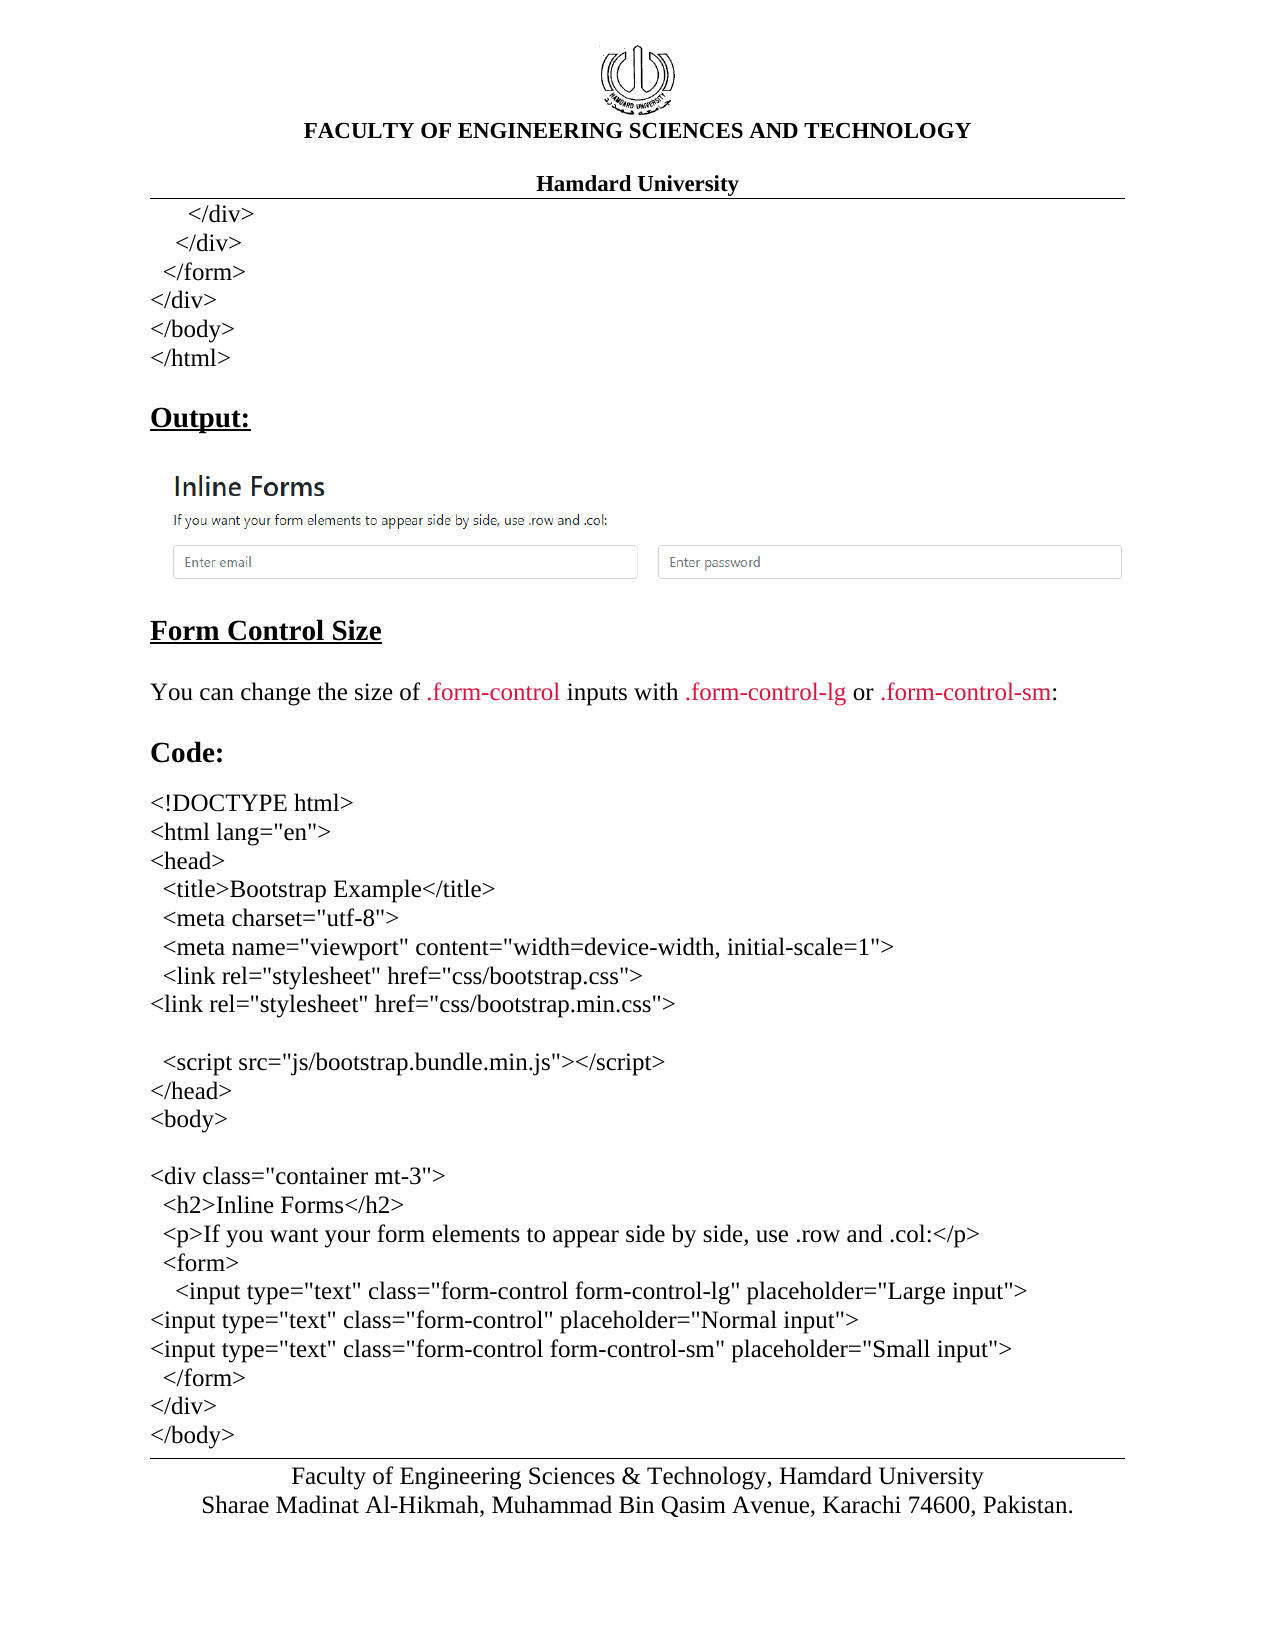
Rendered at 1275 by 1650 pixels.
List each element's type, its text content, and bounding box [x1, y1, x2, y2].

text </html> [150, 343, 1125, 372]
text <h2>Inline Forms</h2> [150, 1190, 1125, 1219]
text <input type="text" class="form-control form-control-lg" placeholder="Large input"> [150, 1276, 1125, 1305]
text <head> [150, 846, 1125, 874]
text <meta charset="utf-8"> [150, 903, 1125, 932]
text </div> [150, 285, 1125, 314]
text <link rel="stylesheet" href="css/bootstrap.css"> [150, 961, 1125, 989]
text Output: [150, 400, 1125, 434]
text </body> [150, 1420, 1125, 1449]
text <input type="text" class="form-control form-control-sm" placeholder="Small input"> [150, 1334, 1125, 1363]
text <meta name="viewport" content="width=device-width, initial-scale=1"> [150, 932, 1125, 961]
picture [598, 45, 677, 117]
text </div> [150, 1391, 1125, 1420]
text <form> [150, 1248, 1125, 1276]
text <input type="text" class="form-control" placeholder="Normal input"> [150, 1305, 1125, 1334]
text <body> [150, 1104, 1125, 1133]
text </div> [150, 199, 1125, 228]
text <link rel="stylesheet" href="css/bootstrap.min.css"> [150, 989, 1125, 1018]
text <p>If you want your form elements to appear side by side, use .row and .col:</p> [150, 1219, 1125, 1248]
text </head> [150, 1076, 1125, 1104]
text </form> [150, 1363, 1125, 1391]
text <title>Bootstrap Example</title> [150, 874, 1125, 903]
text </div> [150, 228, 1125, 257]
picture [150, 462, 1125, 598]
text <html lang="en"> [150, 817, 1125, 846]
text You can change the size of .form-control inputs with .form-control-lg or .form-control-sm: [150, 677, 1125, 706]
text <div class="container mt-3"> [150, 1161, 1125, 1190]
text </form> [150, 257, 1125, 285]
subtitle Form Control Size [150, 613, 1125, 647]
text Code: [150, 736, 1125, 769]
text </body> [150, 314, 1125, 343]
text <!DOCTYPE html> [150, 788, 1125, 817]
text <script src="js/bootstrap.bundle.min.js"></script> [150, 1047, 1125, 1076]
